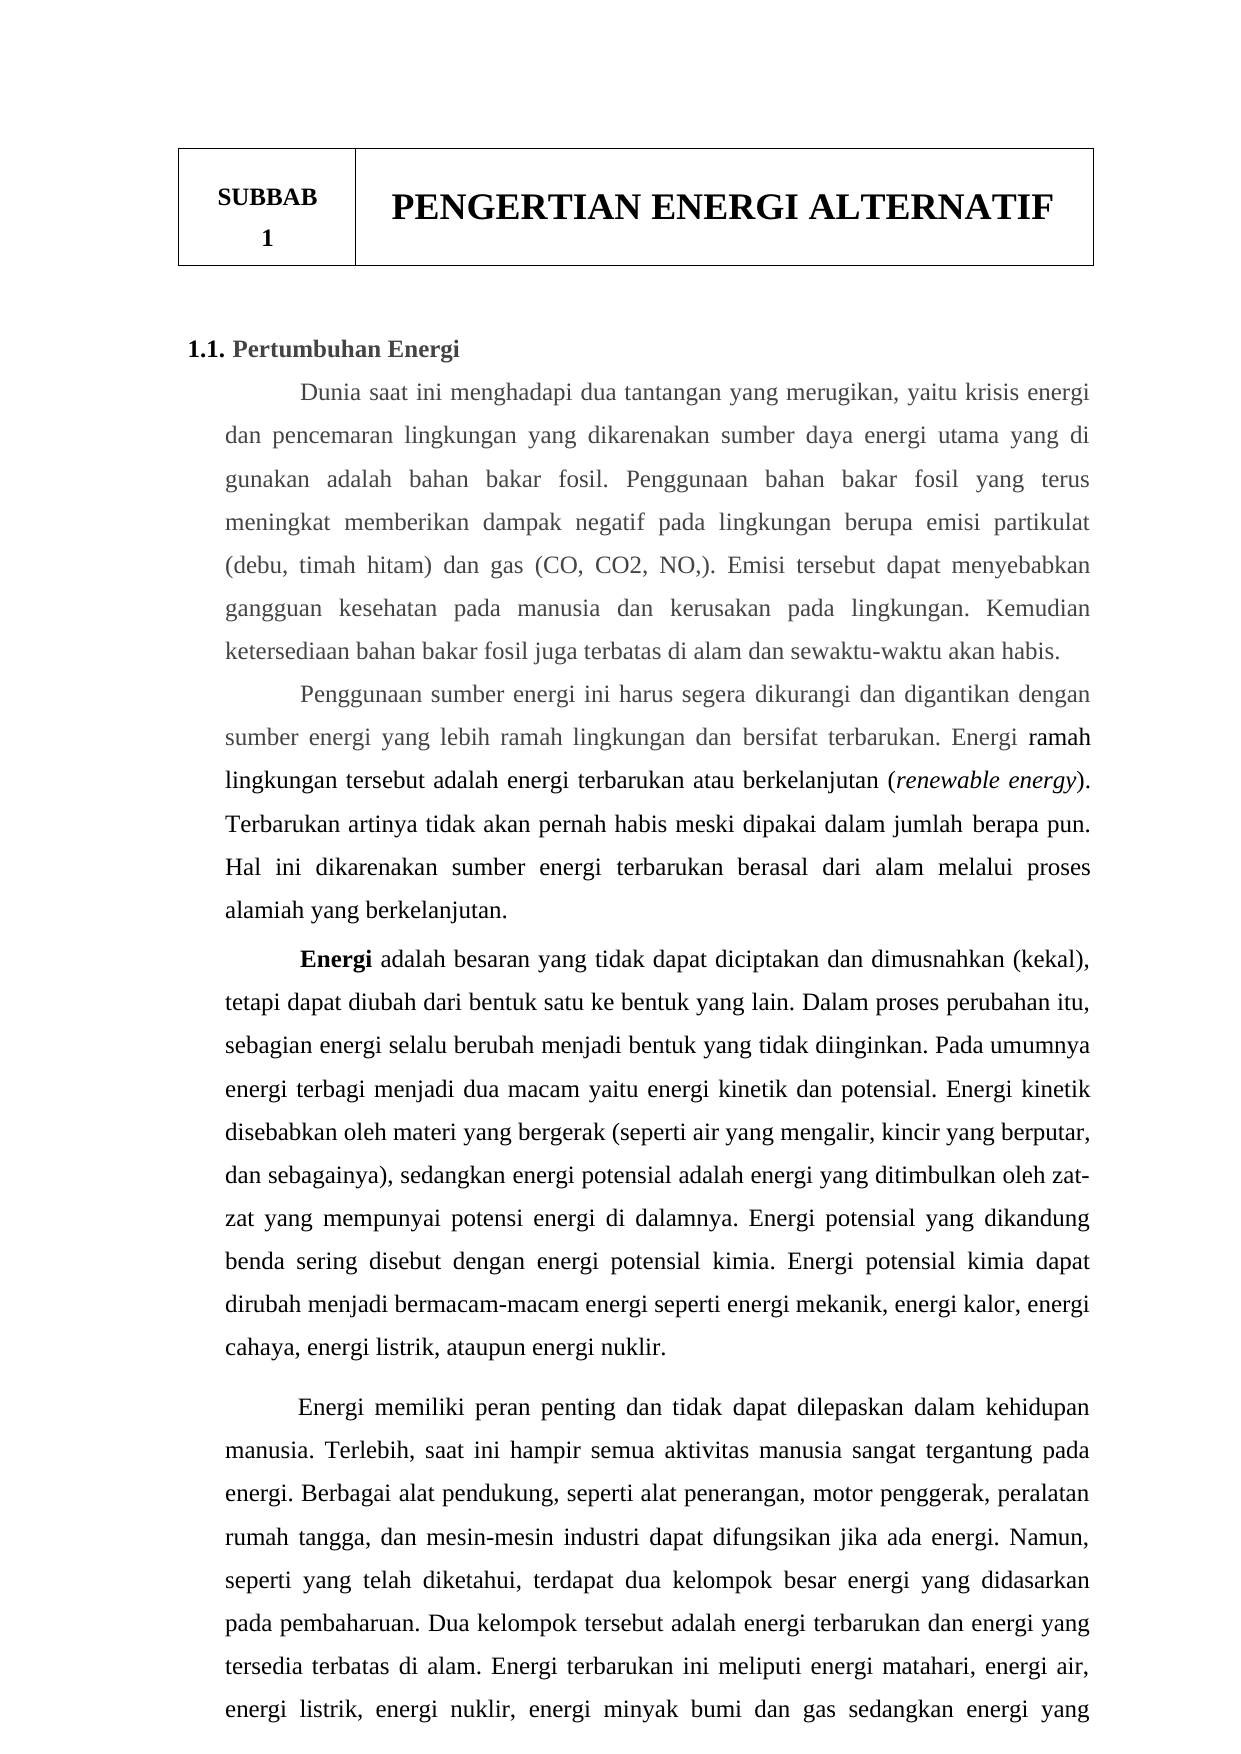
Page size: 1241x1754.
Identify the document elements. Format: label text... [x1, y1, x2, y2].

table_header SUBBAB 1 [179, 149, 355, 265]
subtitle Pertumbuhan Energi [187, 334, 1169, 363]
text Penggunaan sumber energi ini harus segera dikurangi dan digantikan dengan sumber energi yang lebih ramah lingkungan dan bersifat terbarukan. Energi ramah lingkungan tersebut adalah energi terbarukan atau berkelanjutan (renewable energy). Terbarukan artinya tidak akan pernah habis meski dipakai dalam jumlah berapa pun. Hal ini dikarenakan sumber energi terbarukan berasal dari alam melalui proses alamiah yang berkelanjutan. [225, 679, 1091, 924]
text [225, 1392, 1090, 1723]
text Dunia saat ini menghadapi dua tantangan yang merugikan, yaitu krisis energi dan pencemaran lingkungan yang dikarenakan sumber daya energi utama yang di gunakan adalah bahan bakar fosil. Penggunaan bahan bakar fosil yang terus meningkat memberikan dampak negatif pada lingkungan berupa emisi partikulat (debu, timah hitam) dan gas (CO, CO2, NO,). Emisi tersebut dapat menyebabkan gangguan kesehatan pada manusia dan kerusakan pada lingkungan. Kemudian ketersediaan bahan bakar fosil juga terbatas di alam dan sewaktu-waktu akan habis. [225, 377, 1090, 665]
table_header [356, 149, 1093, 265]
text Energi adalah besaran yang tidak dapat diciptakan dan dimusnahkan (kekal), tetapi dapat diubah dari bentuk satu ke bentuk yang lain. Dalam proses perubahan itu, sebagian energi selalu berubah menjadi bentuk yang tidak diinginkan. Pada umumnya energi terbagi menjadi dua macam yaitu energi kinetik dan potensial. Energi kinetik disebabkan oleh materi yang bergerak (seperti air yang mengalir, kincir yang berputar, dan sebagainya), sedangkan energi potensial adalah energi yang ditimbulkan oleh zat- zat yang mempunyai potensi energi di dalamnya. Energi potensial yang dikandung benda sering disebut dengan energi potensial kimia. Energi potensial kimia dapat dirubah menjadi bermacam-macam energi seperti energi mekanik, energi kalor, energi cahaya, energi listrik, ataupun energi nuklir. [225, 944, 1091, 1361]
